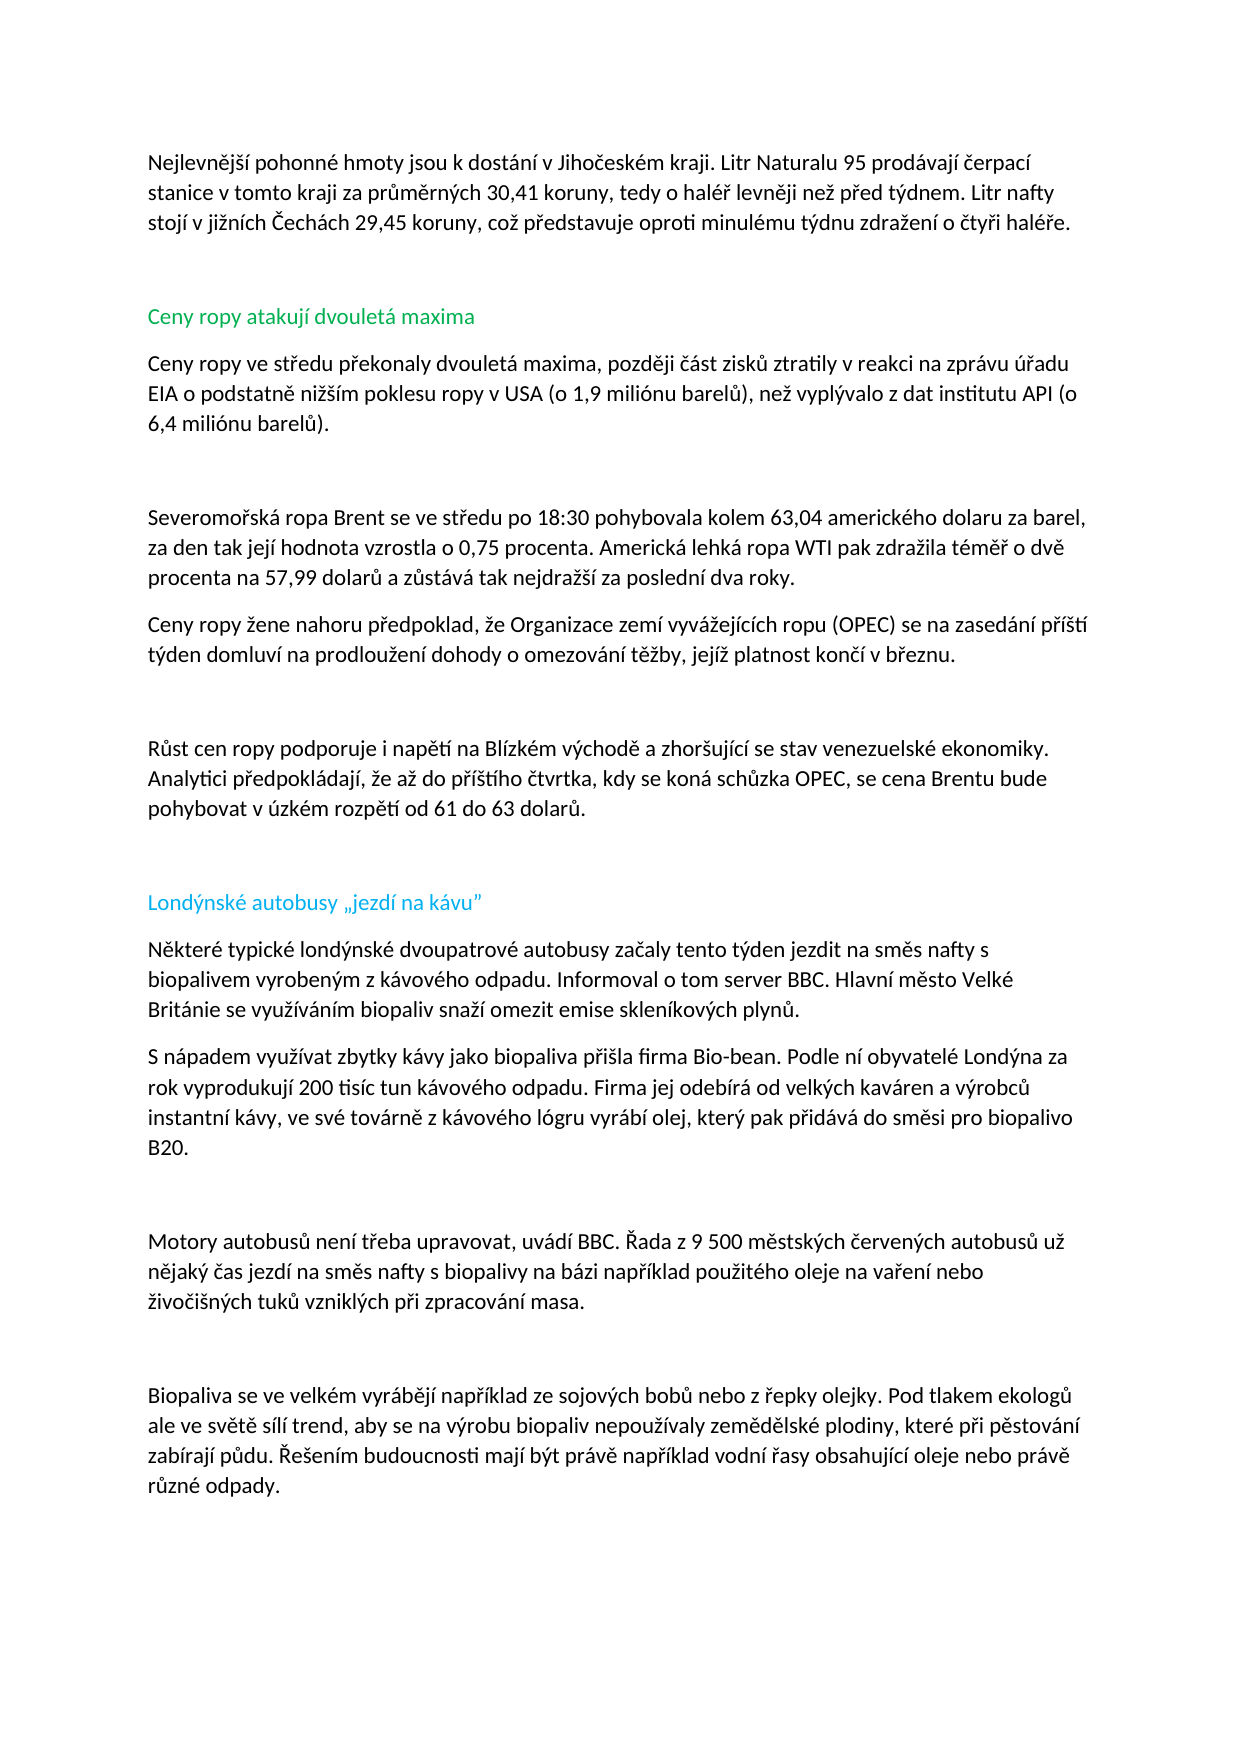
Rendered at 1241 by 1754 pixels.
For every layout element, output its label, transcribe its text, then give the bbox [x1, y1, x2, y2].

text Londýnské autobusy „jezdí na kávu” [148, 888, 1093, 916]
text Růst cen ropy podporuje i napětí na Blízkém východě a zhoršující se stav venezuelské ekonomiky. Analytici předpokládají, že až do příštího čtvrtka, kdy se koná schůzka OPEC, se cena Brentu bude pohybovat v úzkém rozpětí od 61 do 63 dolarů. [148, 734, 1093, 822]
text Některé typické londýnské dvoupatrové autobusy začaly tento týden jezdit na směs nafty s biopalivem vyrobeným z kávového odpadu. Informoval o tom server BBC. Hlavní město Velké Británie se využíváním biopaliv snaží omezit emise skleníkových plynů. [148, 935, 1093, 1023]
text Ceny ropy žene nahoru předpoklad, že Organizace zemí vyvážejících ropu (OPEC) se na zasedání příští týden domluví na prodloužení dohody o omezování těžby, jejíž platnost končí v březnu. [148, 610, 1093, 668]
text Nejlevnější pohonné hmoty jsou k dostání v Jihočeském kraji. Litr Naturalu 95 prodávají čerpací stanice v tomto kraji za průměrných 30,41 koruny, tedy o haléř levněji než před týdnem. Litr nafty stojí v jižních Čechách 29,45 koruny, což představuje oproti minulému týdnu zdražení o čtyři haléře. [148, 148, 1093, 236]
text Severomořská ropa Brent se ve středu po 18:30 pohybovala kolem 63,04 amerického dolaru za barel, za den tak její hodnota vzrostla o 0,75 procenta. Americká lehká ropa WTI pak zdražila téměř o dvě procenta na 57,99 dolarů a zůstává tak nejdražší za poslední dva roky. [148, 503, 1093, 591]
text Ceny ropy atakují dvouletá maxima [148, 302, 1093, 330]
text Biopaliva se ve velkém vyrábějí například ze sojových bobů nebo z řepky olejky. Pod tlakem ekologů ale ve světě sílí trend, aby se na výrobu biopaliv nepoužívaly zemědělské plodiny, které při pěstování zabírají půdu. Řešením budoucnosti mají být právě například vodní řasy obsahující oleje nebo právě různé odpady. [148, 1381, 1093, 1499]
text Motory autobusů není třeba upravovat, uvádí BBC. Řada z 9 500 městských červených autobusů už nějaký čas jezdí na směs nafty s biopalivy na bázi například použitého oleje na vaření nebo živočišných tuků vzniklých při zpracování masa. [148, 1227, 1093, 1315]
text S nápadem využívat zbytky kávy jako biopaliva přišla firma Bio-bean. Podle ní obyvatelé Londýna za rok vyprodukují 200 tisíc tun kávového odpadu. Firma jej odebírá od velkých kaváren a výrobců instantní kávy, ve své továrně z kávového lógru vyrábí olej, který pak přidává do směsi pro biopalivo B20. [148, 1042, 1093, 1161]
text Ceny ropy ve středu překonaly dvouletá maxima, později část zisků ztratily v reakci na zprávu úřadu EIA o podstatně nižším poklesu ropy v USA (o 1,9 miliónu barelů), než vyplývalo z dat institutu API (o 6,4 miliónu barelů). [148, 349, 1093, 437]
